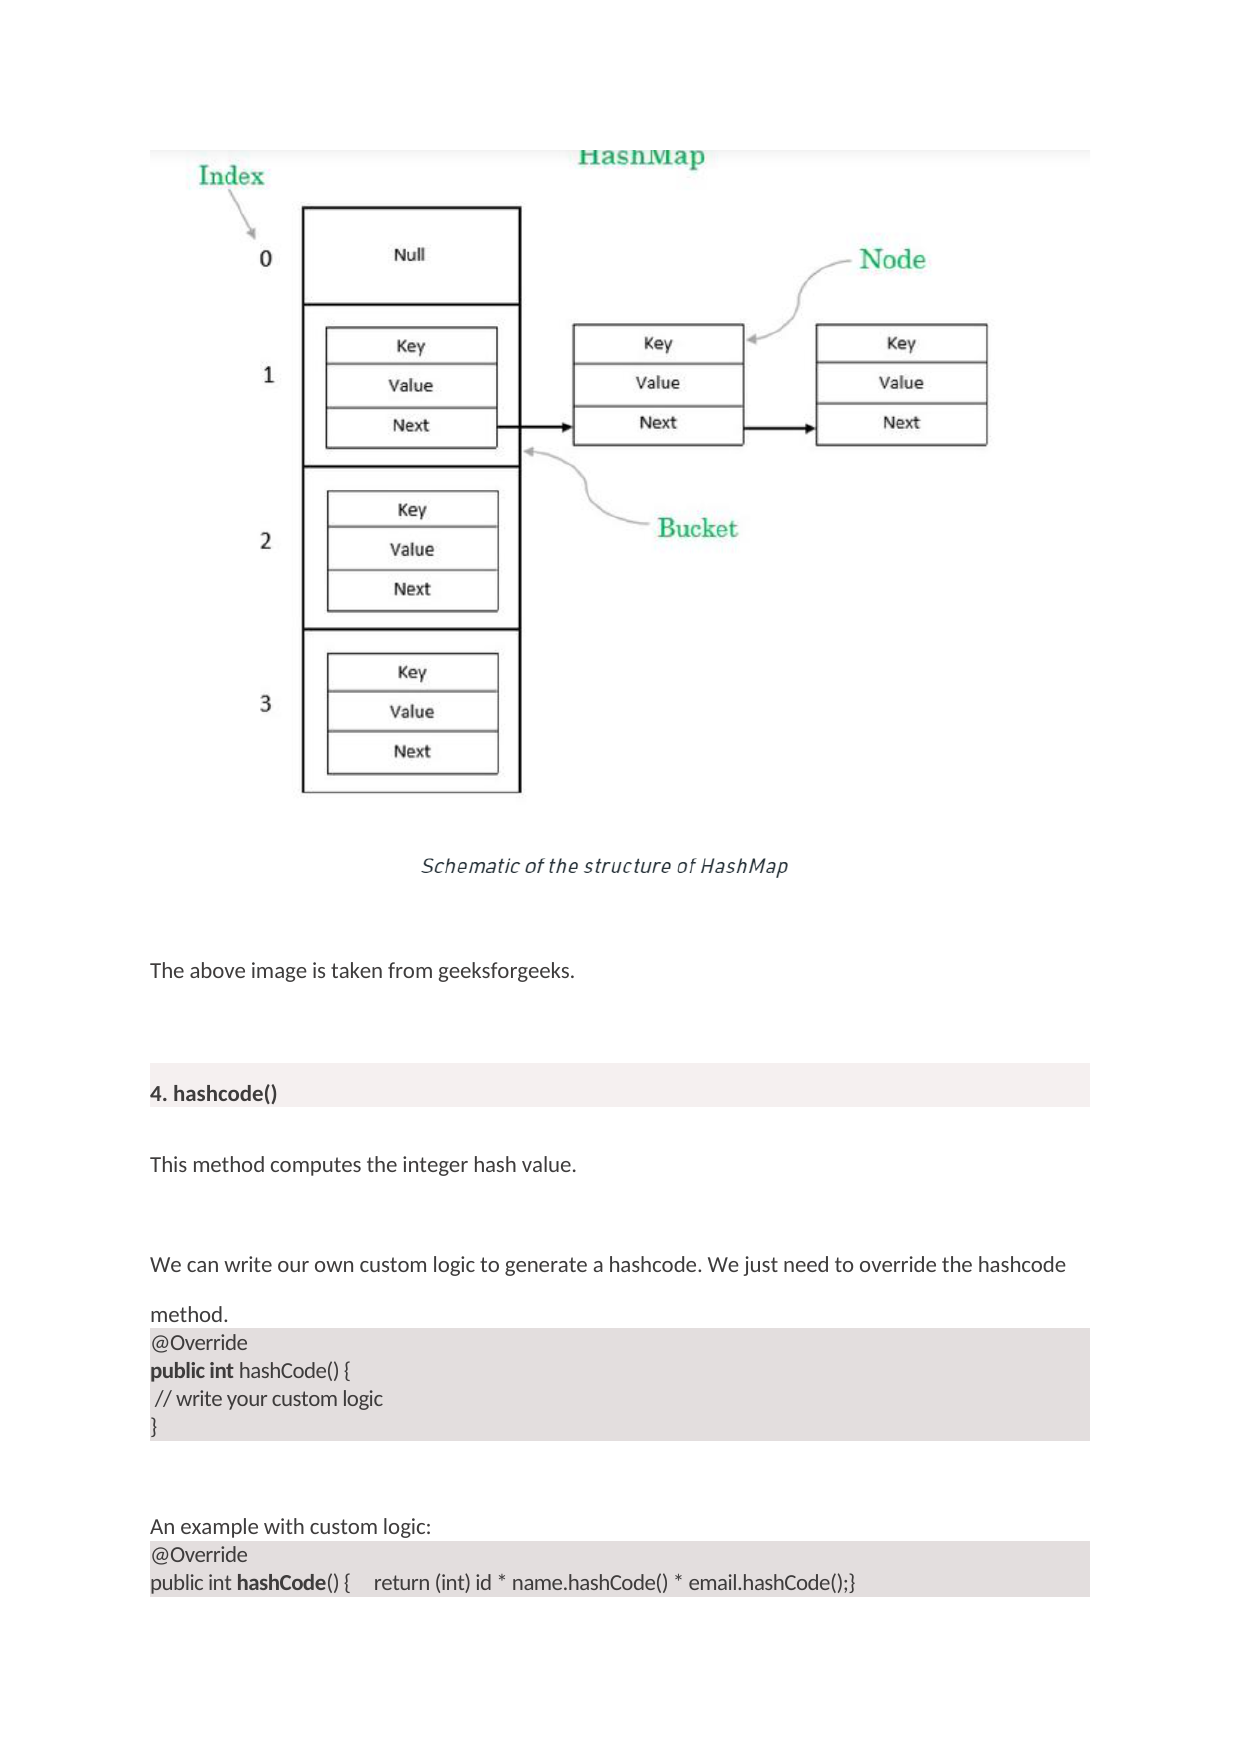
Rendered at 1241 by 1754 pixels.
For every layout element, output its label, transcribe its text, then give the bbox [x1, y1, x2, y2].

text An example with custom logic: [150, 1491, 1090, 1541]
picture [150, 150, 1091, 885]
text 4. hashcode() [150, 1063, 1090, 1107]
text @Override public int hashCode() { // write your custom logic } [150, 1328, 1090, 1441]
text The above image is taken from geeksforgeeks. [150, 935, 1090, 985]
text We can write our own custom logic to generate a hashcode. We just need to override the hashcode method. [150, 1228, 1090, 1328]
text @Override public int hashCode() { return (int) id * name.hashCode() * email.hashCode();} [150, 1541, 1090, 1597]
text This method computes the integer hash value. [150, 1128, 1090, 1178]
